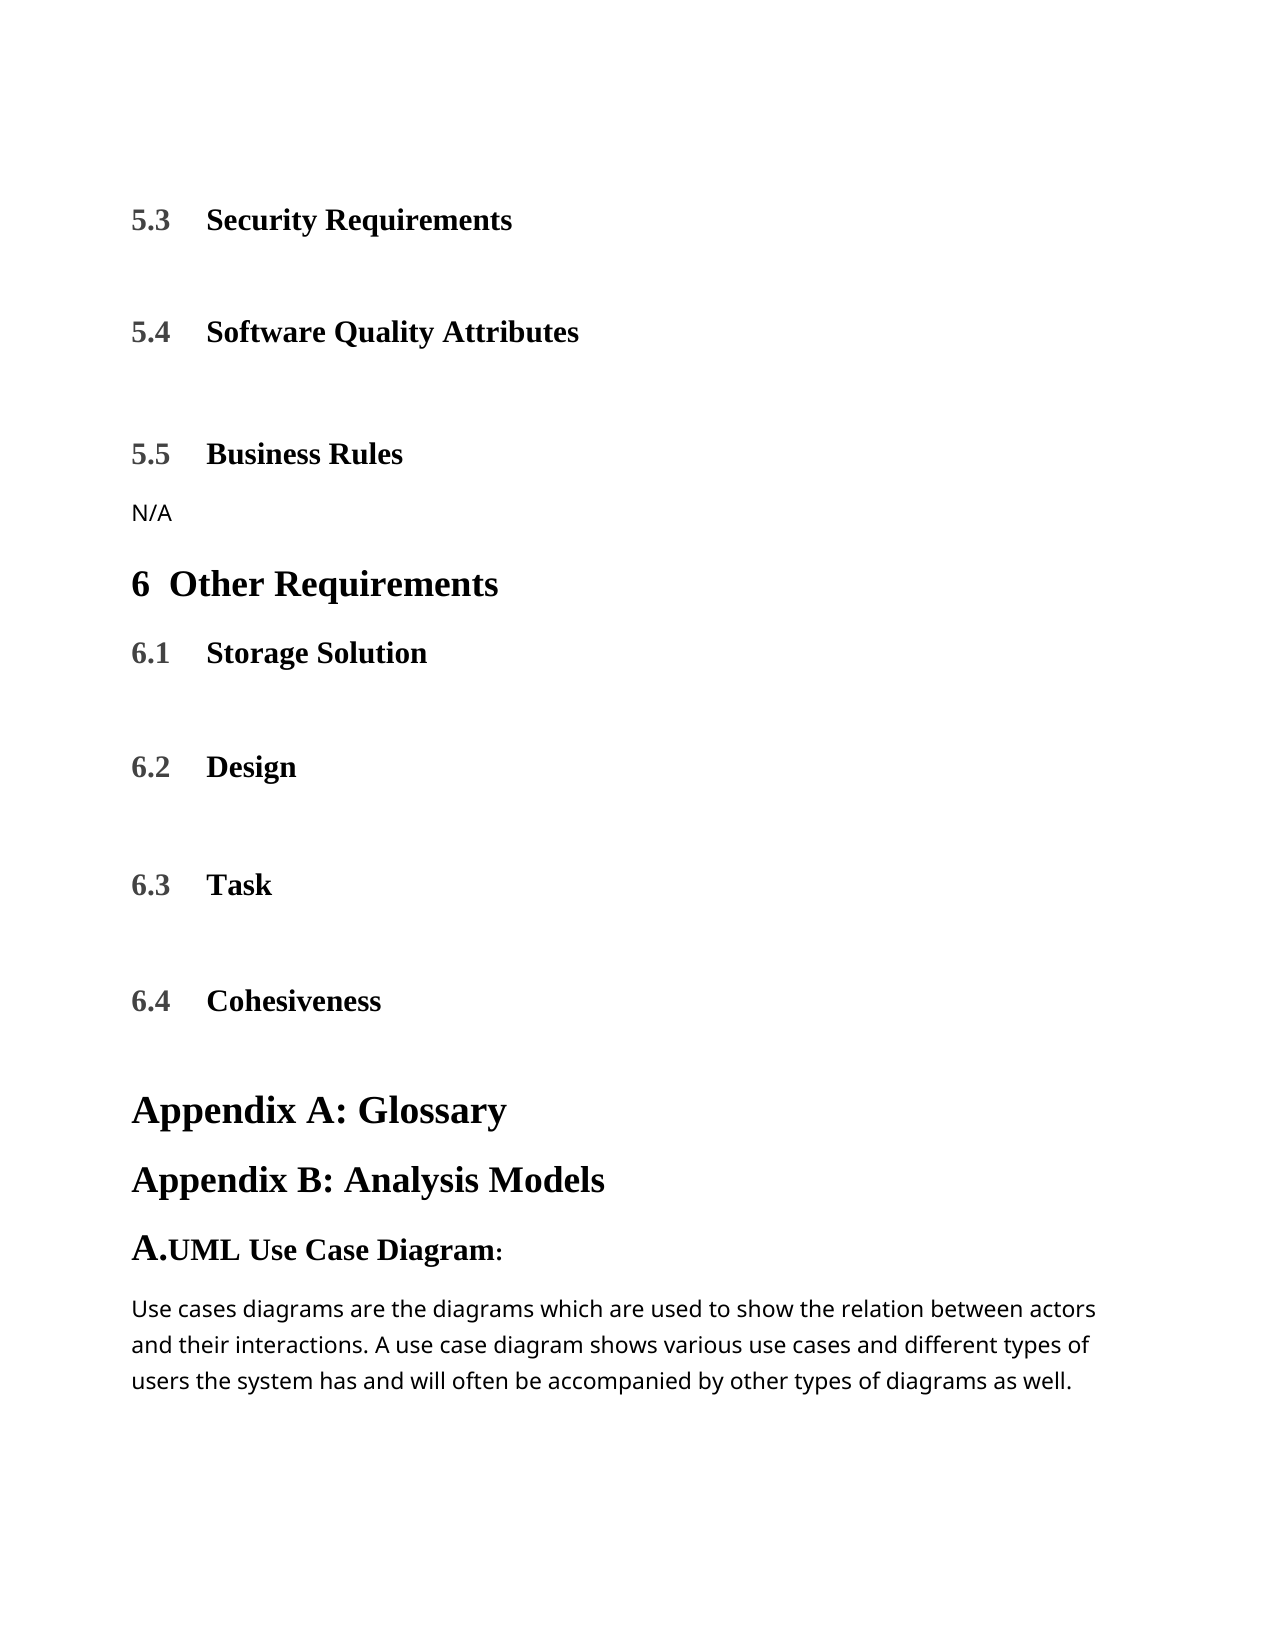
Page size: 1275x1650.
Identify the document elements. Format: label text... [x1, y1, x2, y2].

subtitle Appendix B: Analysis Models [131, 1157, 1125, 1200]
text Use cases diagrams are the diagrams which are used to show the relation between actors and their interactions. A use case diagram shows various use cases and different types of users the system has and will often be accompanied by other types of diagrams as well. [131, 1293, 1125, 1396]
subtitle Storage Solution [131, 634, 1125, 670]
subtitle Software Quality Attributes [131, 314, 1125, 349]
subtitle Design [131, 748, 1125, 784]
subtitle Security Requirements [131, 201, 1125, 237]
subtitle Appendix A: Glossary [131, 1087, 1125, 1132]
subtitle Other Requirements [131, 562, 1125, 605]
text N/A [131, 496, 1125, 528]
subtitle Task [131, 866, 1125, 902]
subtitle A.UML Use Case Diagram: [131, 1225, 1125, 1268]
subtitle Cohesiveness [131, 982, 1125, 1018]
subtitle Business Rules [131, 436, 1125, 471]
